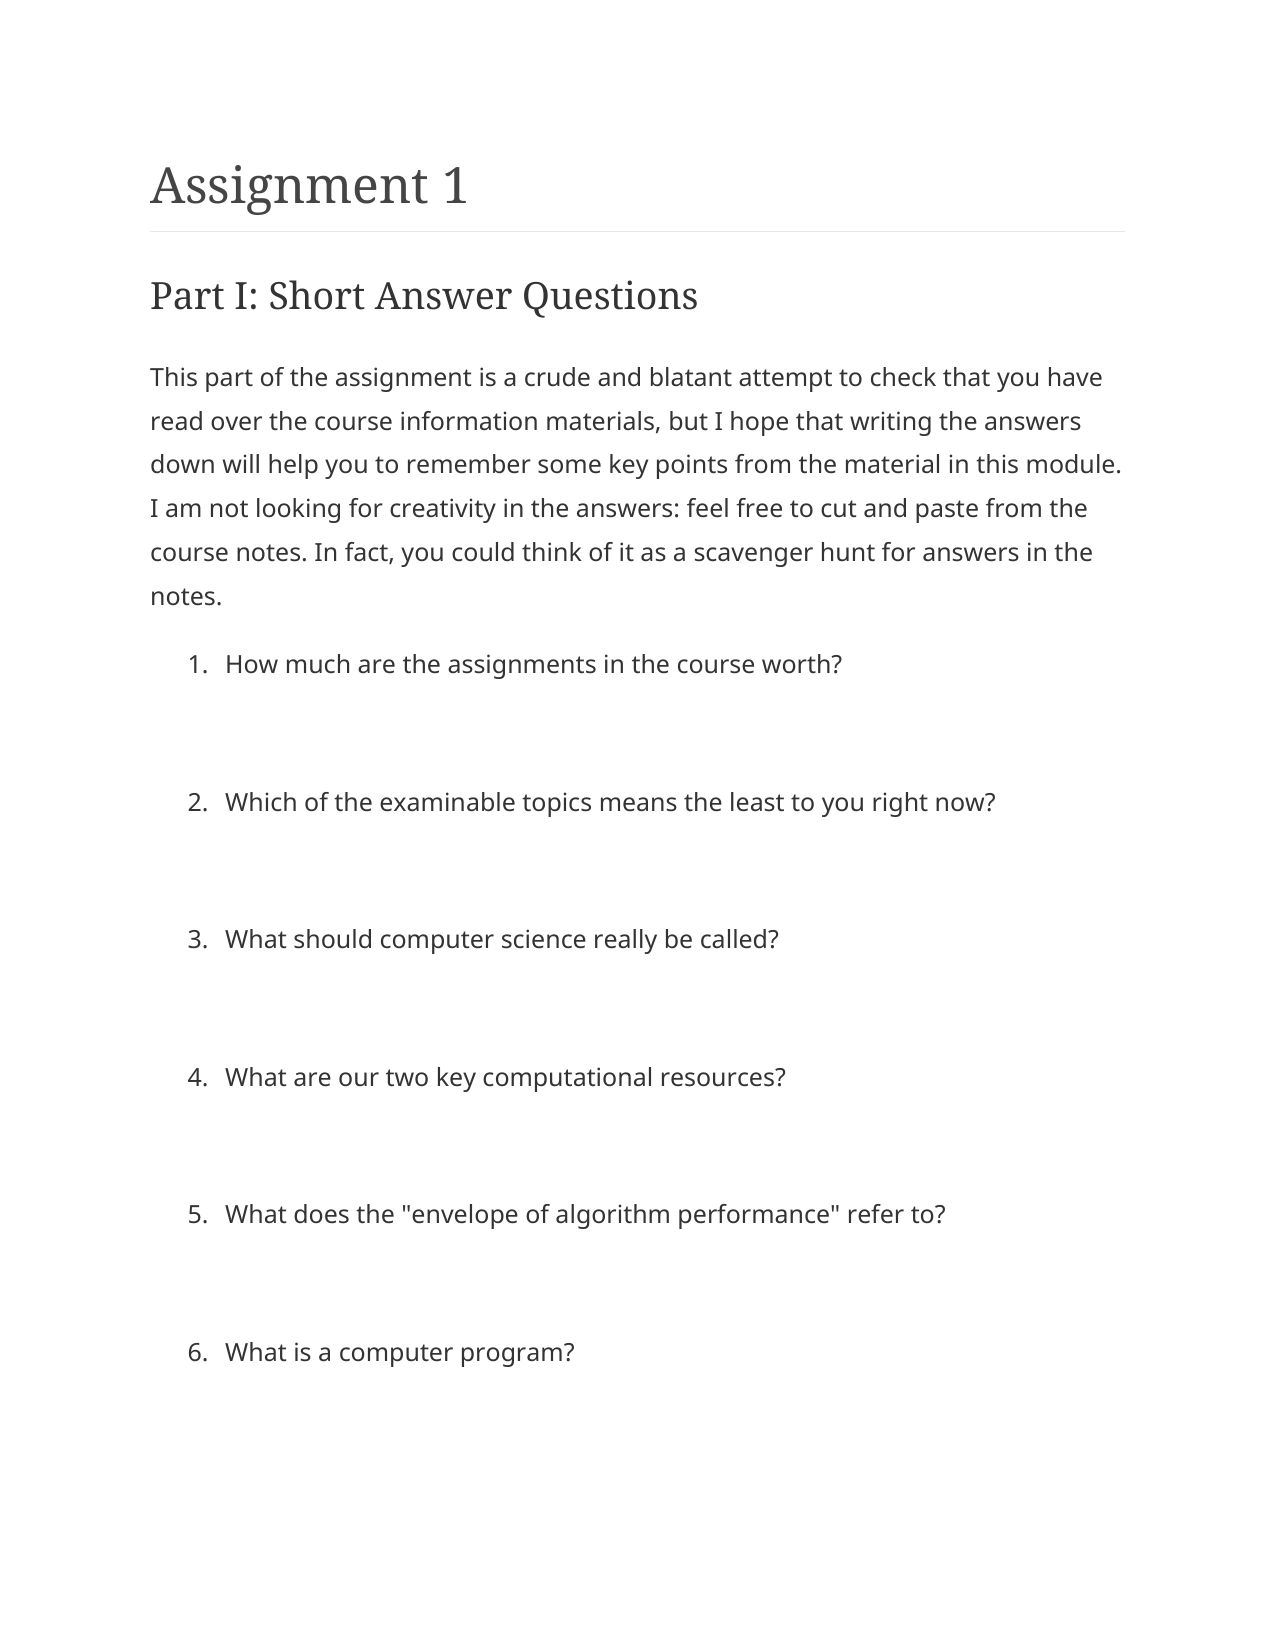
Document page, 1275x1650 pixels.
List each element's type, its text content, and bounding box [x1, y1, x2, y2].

list How much are the assignments in the course worth? [187, 637, 1125, 681]
list Which of the examinable topics means the least to you right now? [187, 775, 1125, 819]
text Assignment 1 [150, 150, 1125, 231]
list What is a computer program? [187, 1325, 1125, 1369]
list What are our two key computational resources? [187, 1050, 1125, 1094]
list What should computer science really be called? [187, 912, 1125, 956]
text This part of the assignment is a crude and blatant attempt to check that you have read over the course information materials, but I hope that writing the answers down will help you to remember some key points from the material in this module. I am not looking for creativity in the answers: feel free to cut and paste from the course notes. In fact, you could think of it as a scavenger hunt for answers in the notes. [150, 350, 1125, 612]
list What does the "envelope of algorithm performance" refer to? [187, 1187, 1125, 1231]
text Part I: Short Answer Questions [150, 270, 1125, 321]
